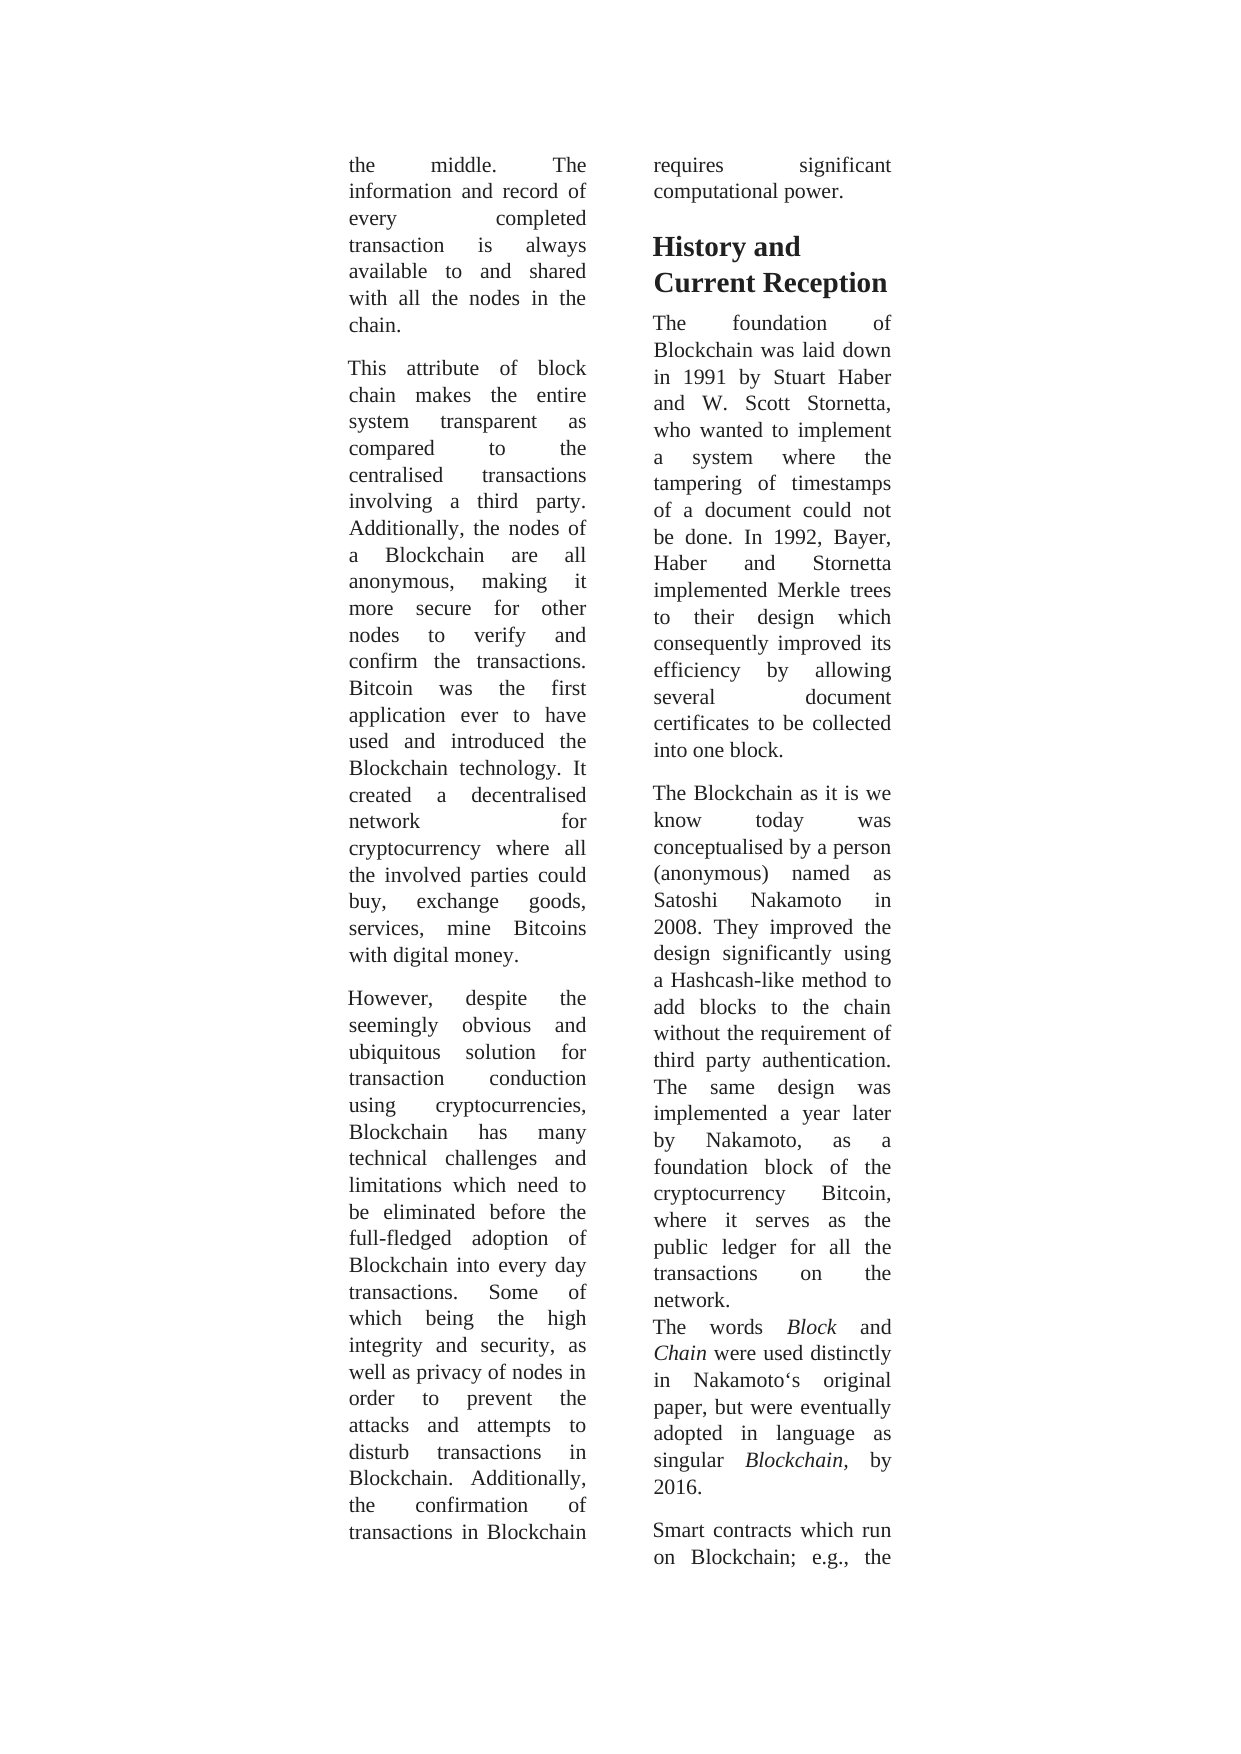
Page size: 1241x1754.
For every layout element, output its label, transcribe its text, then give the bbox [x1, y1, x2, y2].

text However, despite the seemingly obvious and ubiquitous solution for transaction conduction using cryptocurrencies, Blockchain has many technical challenges and limitations which need to be eliminated before the full-fledged adoption of Blockchain into every day transactions. Some of which being the high integrity and security, as well as privacy of nodes in order to prevent the attacks and attempts to disturb transactions in Blockchain. Additionally, the confirmation of transactions in Blockchain requires significant computational power. [347, 985, 587, 1544]
subtitle History and Current Reception [652, 229, 891, 298]
text The foundation of Blockchain was laid down in 1991 by Stuart Haber and W. Scott Stornetta, who wanted to implement a system where the tampering of timestamps of a document could not be done. In 1992, Bayer, Haber and Stornetta implemented Merkle trees to their design which consequently improved its efficiency by allowing several document certificates to be collected into one block. [652, 310, 891, 762]
text The words Block and Chain were used distinctly in Nakamoto‘s original paper, but were eventually adopted in language as singular Blockchain, by 2016. [652, 1314, 891, 1499]
text This attribute of block chain makes the entire system transparent as compared to the centralised transactions involving a third party. Additionally, the nodes of a Blockchain are all anonymous, making it more secure for other nodes to verify and confirm the transactions. Bitcoin was the first application ever to have used and introduced the Blockchain technology. It created a decentralised network for cryptocurrency where all the involved parties could buy, exchange goods, services, mine Bitcoins with digital money. [347, 355, 587, 967]
text The Blockchain as it is we know today was conceptualised by a person (anonymous) named as Satoshi Nakamoto in 2008. They improved the design significantly using a Hashcash-like method to add blocks to the chain without the requirement of third party authentication. The same design was implemented a year later by Nakamoto, as a foundation block of the cryptocurrency Bitcoin, where it serves as the public ledger for all the transactions on the network. [652, 780, 891, 1312]
